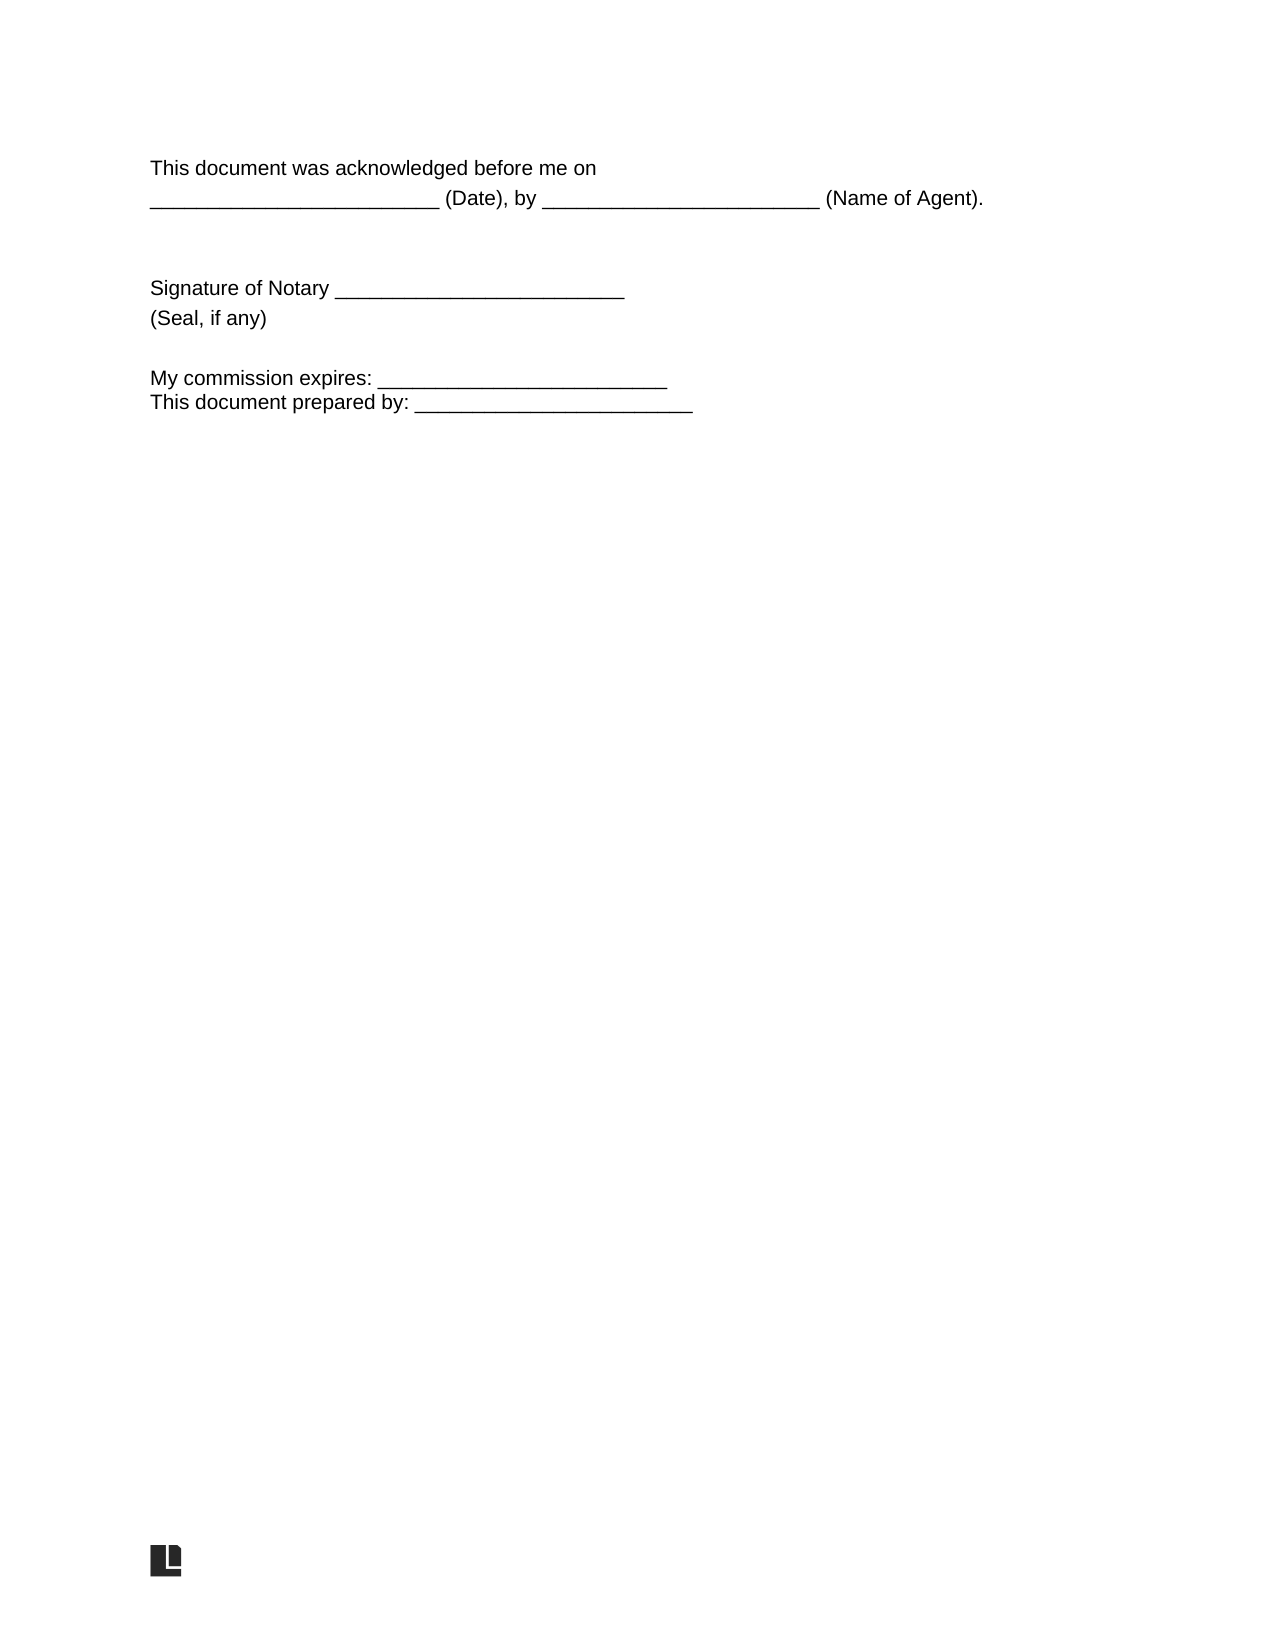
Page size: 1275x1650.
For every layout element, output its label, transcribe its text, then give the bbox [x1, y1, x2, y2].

text This document was acknowledged before me on [150, 150, 1125, 180]
text Signature of Notary _________________________ [150, 270, 1125, 300]
text This document prepared by: ________________________ [150, 390, 1125, 414]
text My commission expires: _________________________ [150, 360, 1125, 390]
text (Seal, if any) [150, 300, 1125, 330]
picture [150, 1545, 182, 1577]
text _________________________ (Date), by ________________________ (Name of Agent). [150, 180, 1125, 210]
